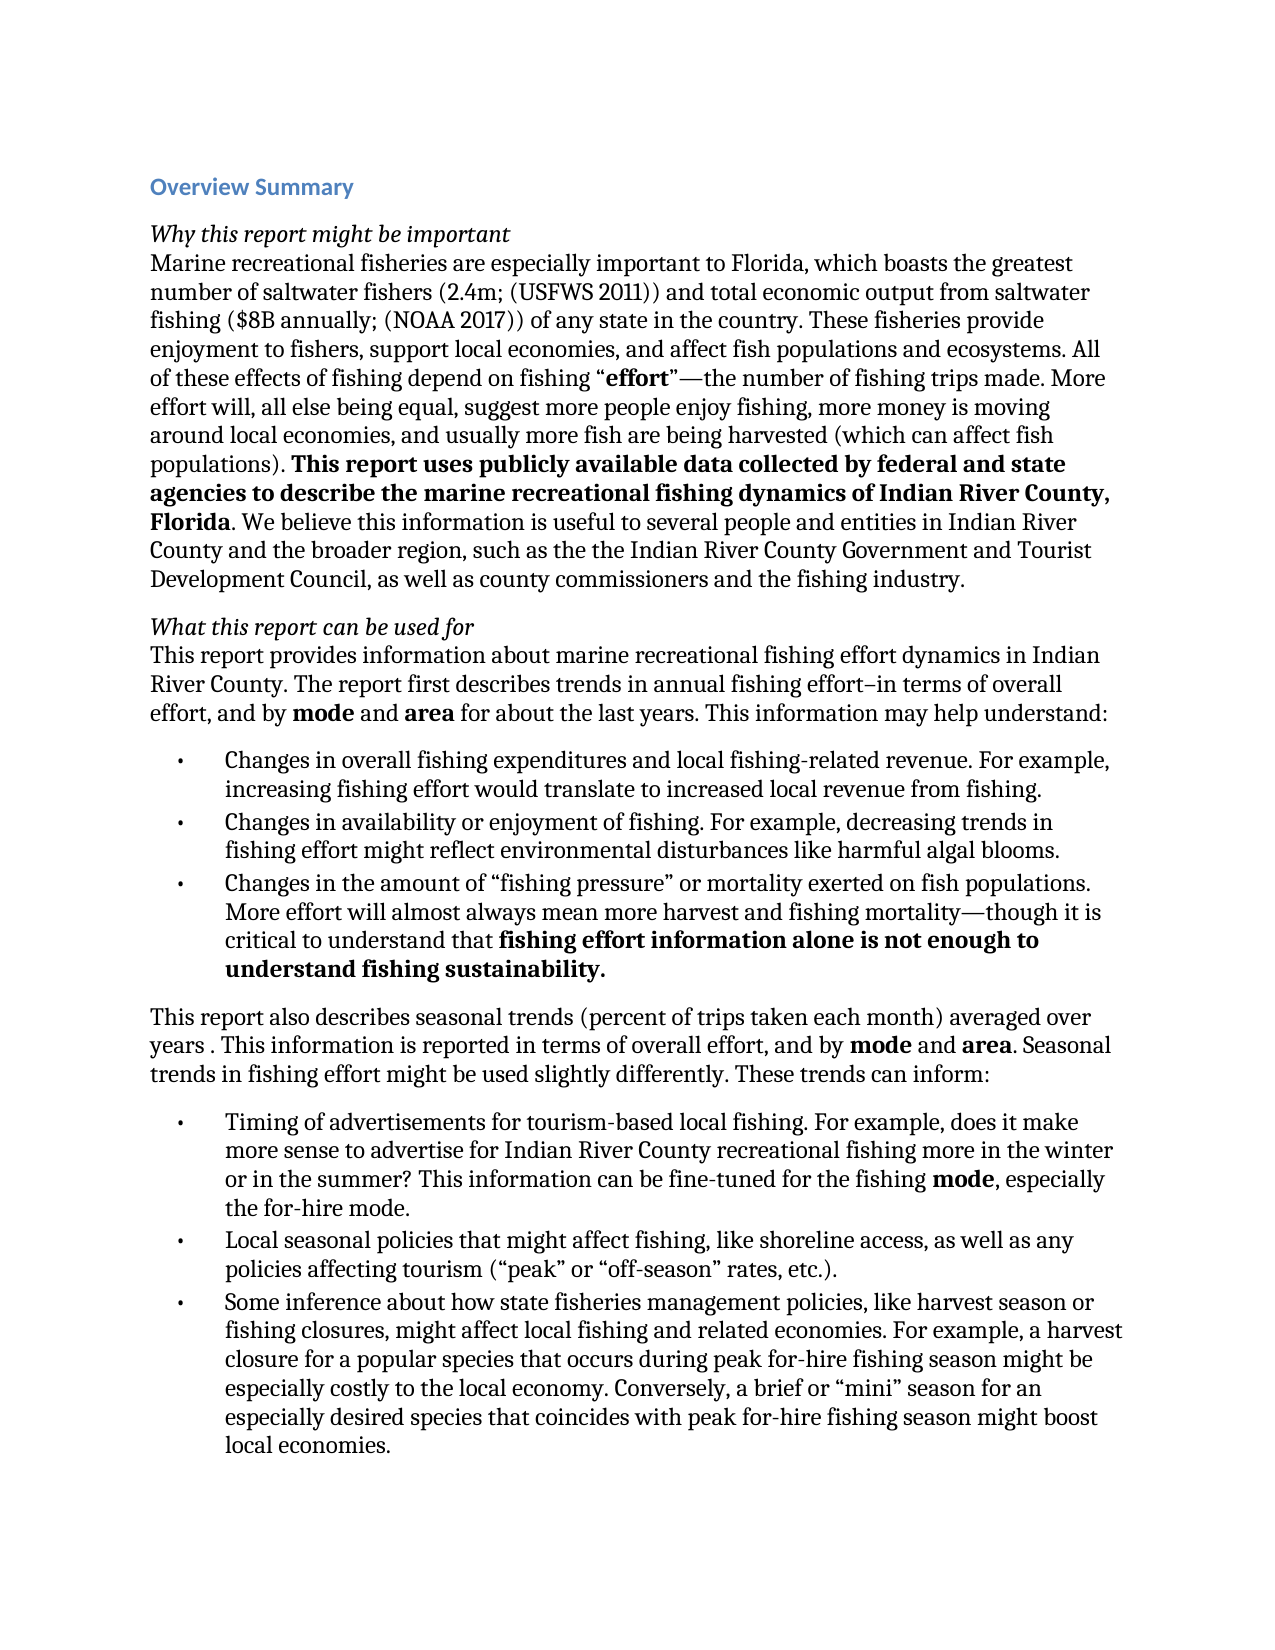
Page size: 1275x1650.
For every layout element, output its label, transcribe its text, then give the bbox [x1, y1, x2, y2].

text What this report can be used for This report provides information about marine recreational fishing effort dynamics in Indian River County. The report first describes trends in annual fishing effort–in terms of overall effort, and by mode and area for about the last years. This information may help understand: [150, 613, 1125, 728]
list Local seasonal policies that might affect fishing, like shoreline access, as well as any policies affecting tourism (“peak” or “off-season” rates, etc.). [175, 1226, 1125, 1284]
text Why this report might be important Marine recreational fisheries are especially important to Florida, which boasts the greatest number of saltwater fishers (2.4m; (USFWS 2011)) and total economic output from saltwater fishing ($8B annually; (NOAA 2017)) of any state in the country. These fisheries provide enjoyment to fishers, support local economies, and affect fish populations and ecosystems. All of these effects of fishing depend on fishing “effort”—the number of fishing trips made. More effort will, all else being equal, suggest more people enjoy fishing, more money is moving around local economies, and usually more fish are being harvested (which can affect fish populations). This report uses publicly available data collected by federal and state agencies to describe the marine recreational fishing dynamics of Indian River County, Florida. We believe this information is useful to several people and entities in Indian River County and the broader region, such as the the Indian River County Government and Tourist Development Council, as well as county commissioners and the fishing industry. [150, 220, 1125, 594]
list Timing of advertisements for tourism-based local fishing. For example, does it make more sense to advertise for Indian River County recreational fishing more in the winter or in the summer? This information can be fine-tuned for the fishing mode, especially the for-hire mode. [175, 1108, 1125, 1223]
list Some inference about how state fisheries management policies, like harvest season or fishing closures, might affect local fishing and related economies. For example, a harvest closure for a popular species that occurs during peak for-hire fishing season might be especially costly to the local economy. Conversely, a brief or “mini” season for an especially desired species that coincides with peak for-hire fishing season might boost local economies. [175, 1288, 1125, 1460]
list Changes in availability or enjoyment of fishing. For example, decreasing trends in fishing effort might reflect environmental disturbances like harmful algal blooms. [175, 808, 1125, 865]
text This report also describes seasonal trends (percent of trips taken each month) averaged over years . This information is reported in terms of overall effort, and by mode and area. Seasonal trends in fishing effort might be used slightly differently. These trends can inform: [150, 1003, 1125, 1089]
list Changes in the amount of “fishing pressure” or mortality exerted on fish populations. More effort will almost always mean more harvest and fishing mortality—though it is critical to understand that fishing effort information alone is not enough to understand fishing sustainability. [175, 869, 1125, 984]
subtitle Overview Summary [150, 171, 1125, 201]
list Changes in overall fishing expenditures and local fishing-related revenue. For example, increasing fishing effort would translate to increased local revenue from fishing. [175, 746, 1125, 804]
